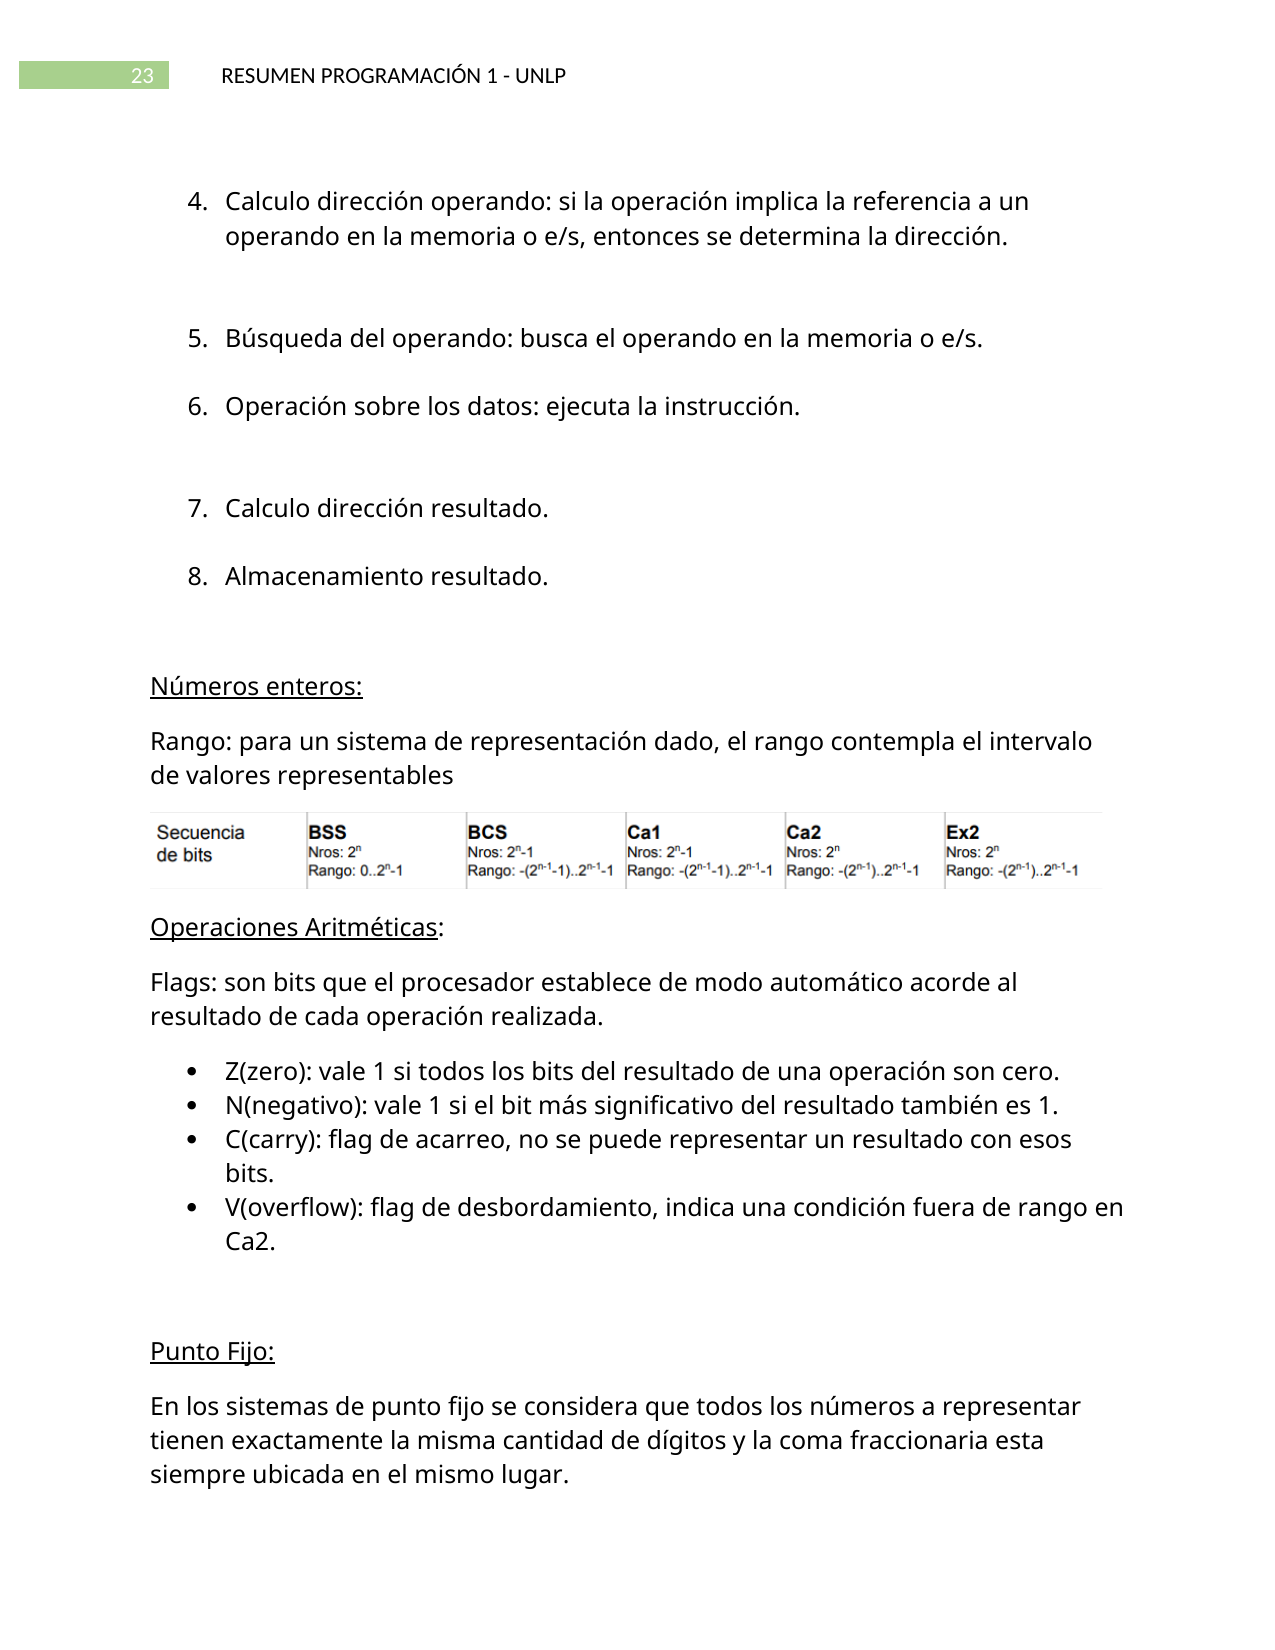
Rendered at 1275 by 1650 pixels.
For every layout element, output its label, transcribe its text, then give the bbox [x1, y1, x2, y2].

list Operación sobre los datos: ejecuta la instrucción. [187, 388, 1125, 422]
list Z(zero): vale 1 si todos los bits del resultado de una operación son cero. [187, 1053, 1125, 1087]
text Números enteros: [150, 668, 1125, 703]
list C(carry): flag de acarreo, no se puede representar un resultado con esos bits. [187, 1122, 1125, 1190]
list Búsqueda del operando: busca el operando en la memoria o e/s. [187, 320, 1125, 354]
list Calculo dirección operando: si la operación implica la referencia a un operando en la memoria o e/s, entonces se determina la dirección. [187, 184, 1125, 252]
picture [150, 812, 1103, 889]
list Almacenamiento resultado. [187, 559, 1125, 593]
list N(negativo): vale 1 si el bit más significativo del resultado también es 1. [187, 1087, 1125, 1122]
text Rango: para un sistema de representación dado, el rango contempla el intervalo de valores representables [150, 723, 1125, 792]
text Operaciones Aritméticas: [150, 909, 1125, 944]
text En los sistemas de punto fijo se considera que todos los números a representar tienen exactamente la misma cantidad de dígitos y la coma fraccionaria esta siempre ubicada en el mismo lugar. [150, 1388, 1125, 1491]
text Punto Fijo: [150, 1333, 1125, 1368]
list V(overflow): flag de desbordamiento, indica una condición fuera de rango en Ca2. [187, 1190, 1125, 1258]
list Calculo dirección resultado. [187, 491, 1125, 525]
text Flags: son bits que el procesador establece de modo automático acorde al resultado de cada operación realizada. [150, 964, 1125, 1033]
